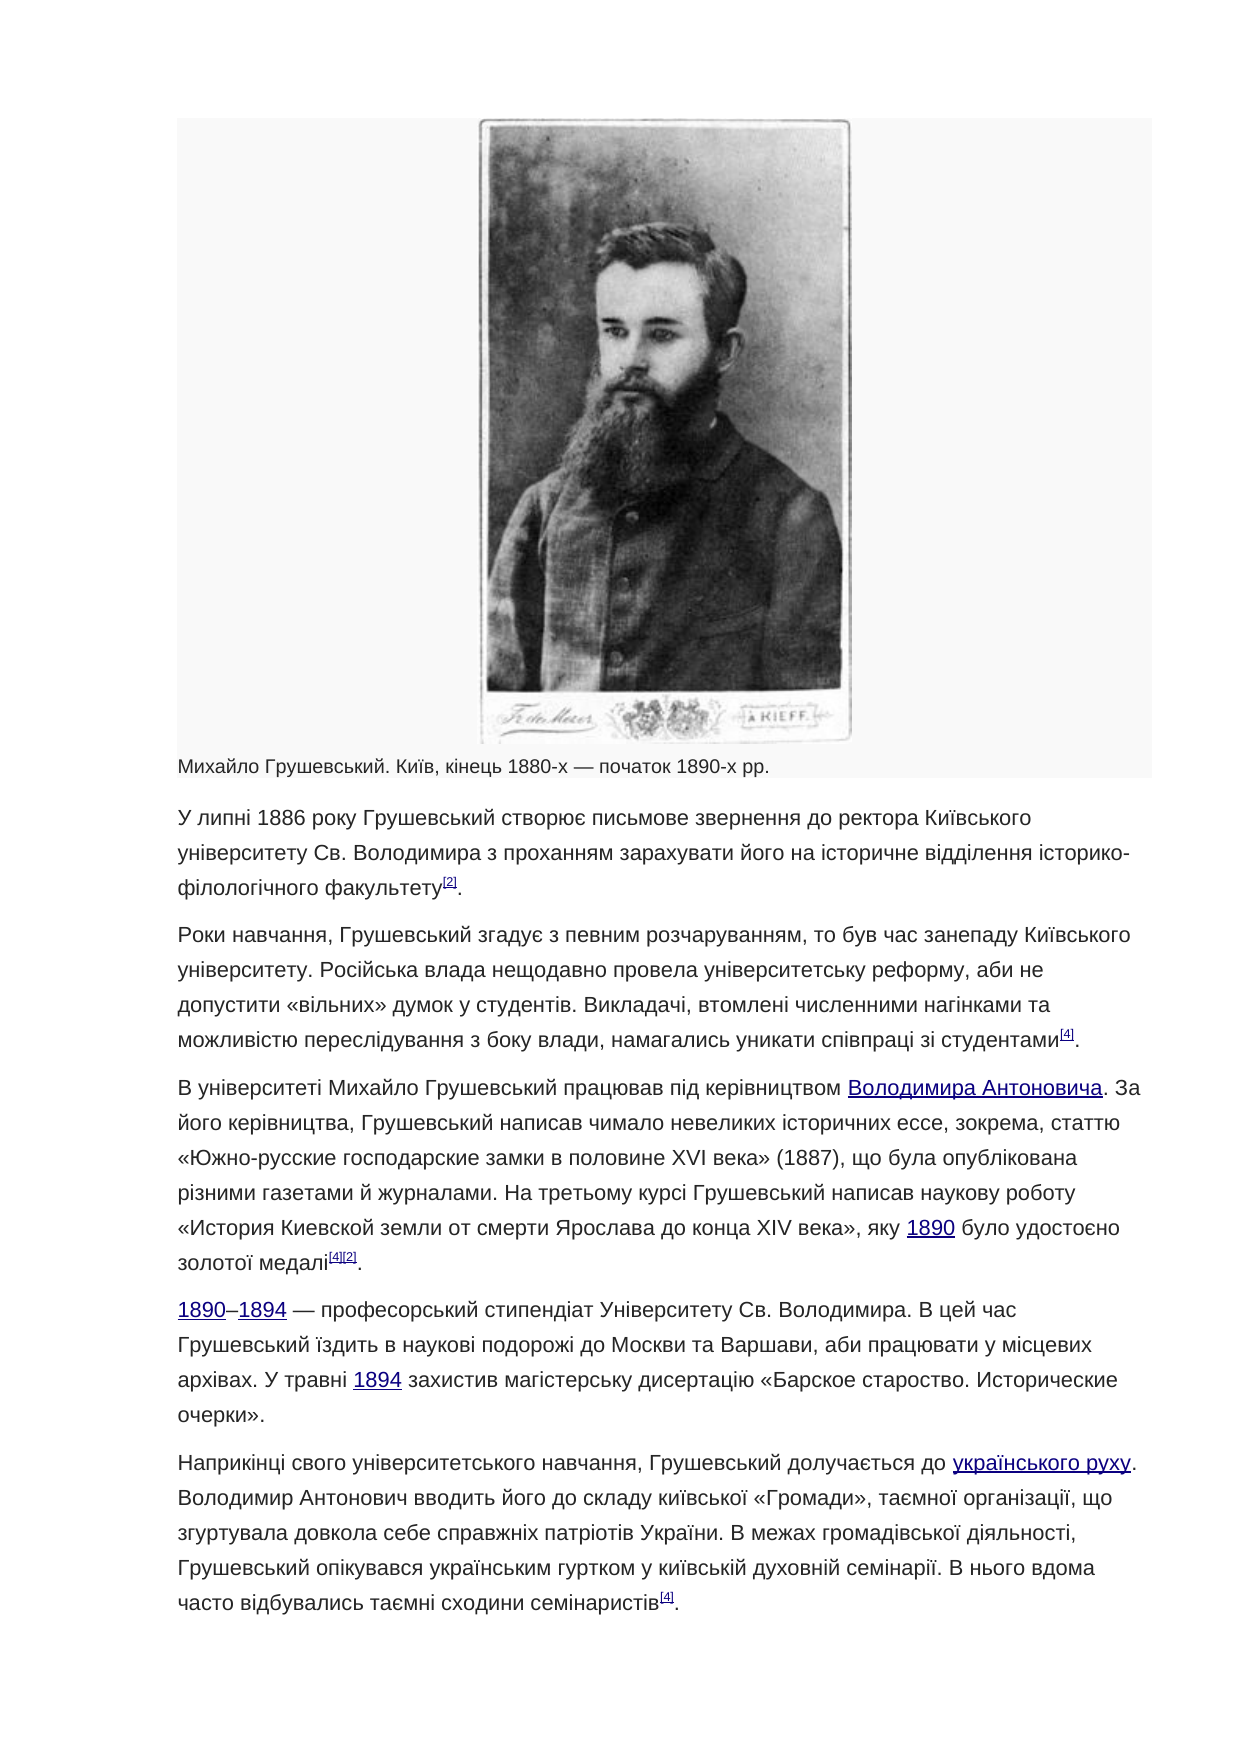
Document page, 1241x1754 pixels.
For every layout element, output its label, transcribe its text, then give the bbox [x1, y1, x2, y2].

text У липні 1886 року Грушевський створює письмове звернення до ректора Київського університету Св. Володимира з проханням зарахувати його на історичне відділення історико-філологічного факультету[2]. [177, 795, 1152, 900]
picture [477, 118, 852, 744]
text Михайло Грушевський. Київ, кінець 1880-х — початок 1890-х рр. [177, 743, 1152, 778]
text В університеті Михайло Грушевський працював під керівництвом Володимира Антоновича. За його керівництва, Грушевський написав чимало невеликих історичних ессе, зокрема, статтю «Южно-русские господарские замки в половине XVI века» (1887), що була опублікована різними газетами й журналами. На третьому курсі Грушевський написав наукову роботу «История Киевской земли от смерти Ярослава до конца XIV века», яку 1890 було удостоєно золотої медалі[4][2]. [177, 1065, 1152, 1275]
text 1890–1894 — професорський стипендіат Університету Св. Володимира. В цей час Грушевський їздить в наукові подорожі до Москви та Варшави, аби працювати у місцевих архівах. У травні 1894 захистив магістерську дисертацію «Барское староство. Исторические очерки». [177, 1287, 1152, 1427]
text Роки навчання, Грушевський згадує з певним розчаруванням, то був час занепаду Київського університету. Російська влада нещодавно провела університетську реформу, аби не допустити «вільних» думок у студентів. Викладачі, втомлені численними нагінками та можливістю переслідування з боку влади, намагались уникати співпраці зі студентами[4]. [177, 912, 1152, 1052]
text Наприкінці свого університетського навчання, Грушевський долучається до українського руху. Володимир Антонович вводить його до складу київської «Громади», таємної організації, що згуртувала довкола себе справжніх патріотів України. В межах громадівської діяльності, Грушевський опікувався українським гуртком у київській духовній семінарії. В нього вдома часто відбувались таємні сходини семінаристів[4]. [177, 1440, 1152, 1615]
